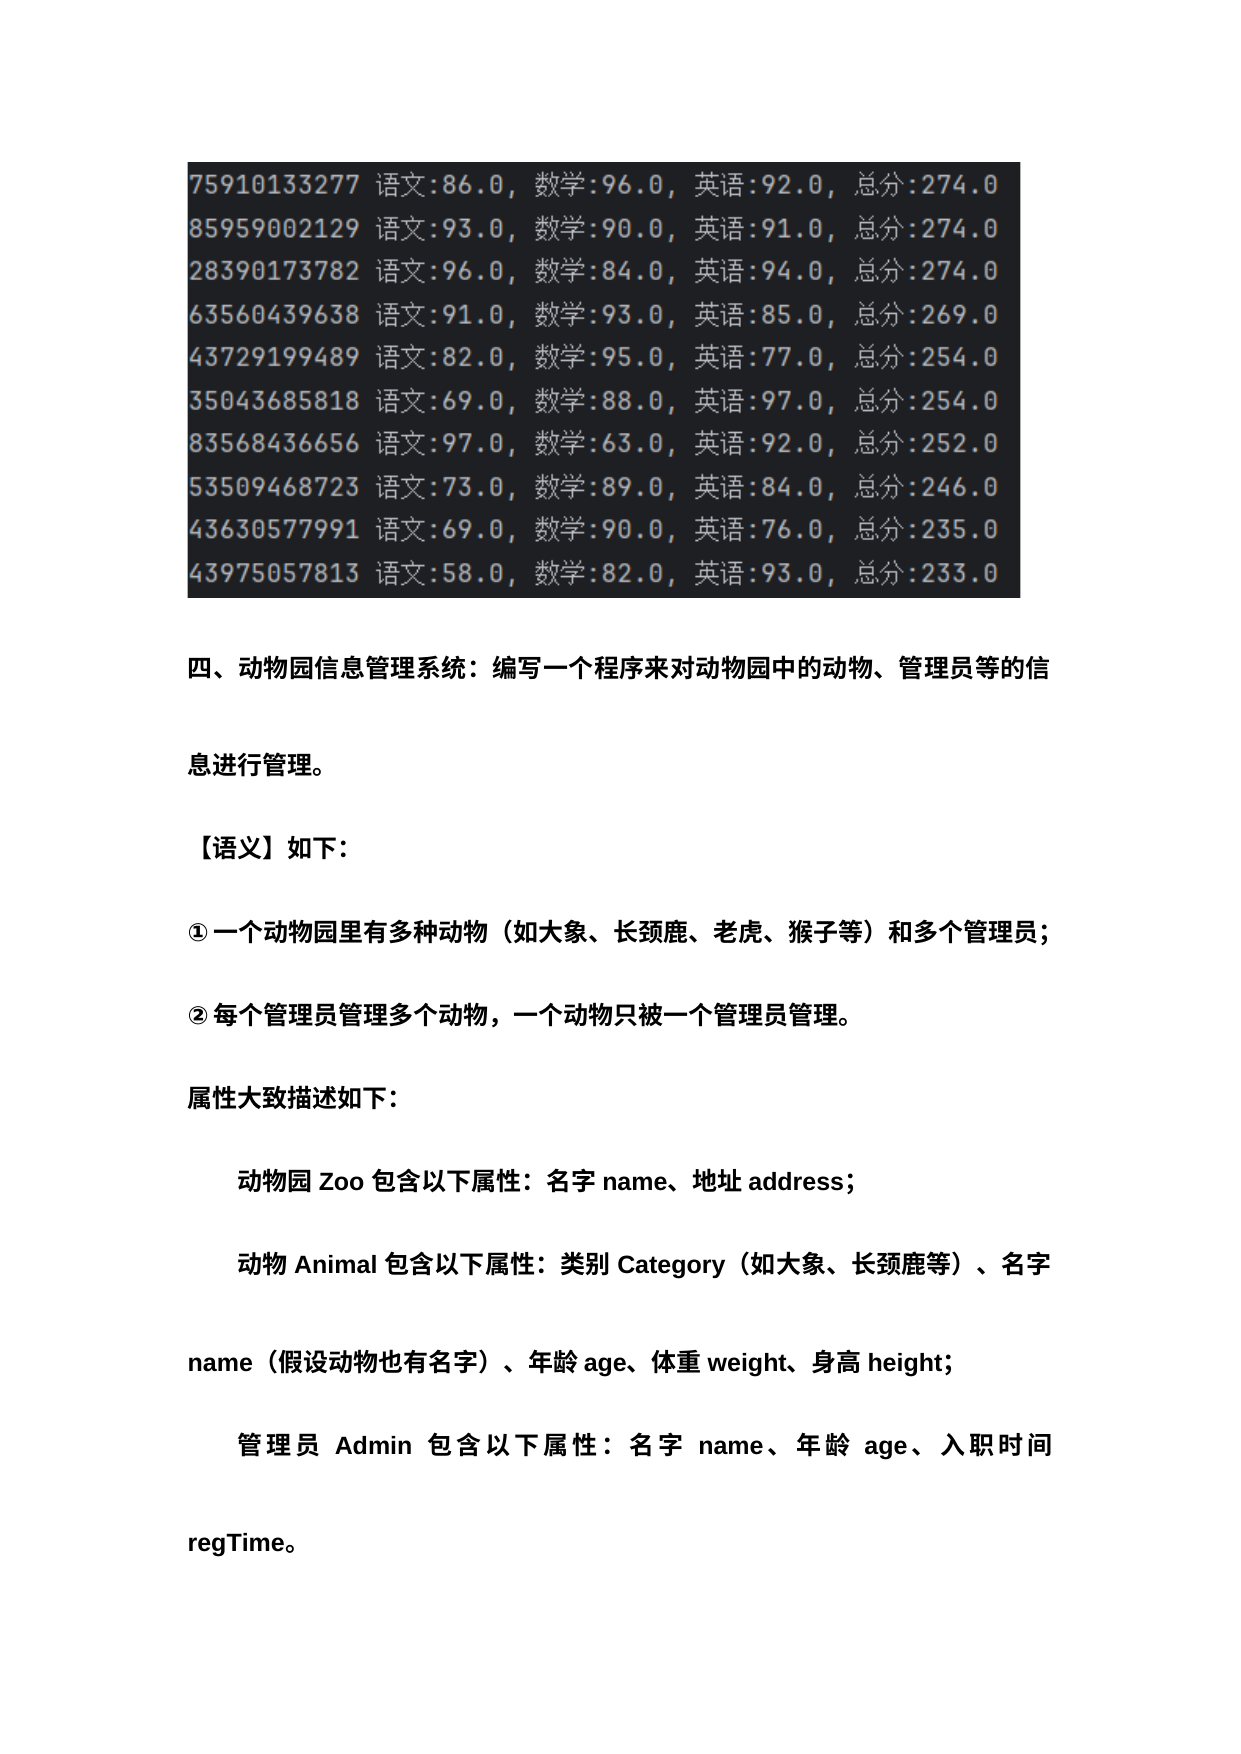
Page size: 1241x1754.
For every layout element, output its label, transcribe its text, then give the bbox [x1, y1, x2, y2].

text 【语义】如下： [187, 814, 1053, 879]
text 属性大致描述如下： [187, 1064, 1053, 1129]
text ①一个动物园里有多种动物（如大象、长颈鹿、老虎、猴子等）和多个管理员； [187, 898, 1053, 963]
picture [187, 162, 1021, 598]
text 动物园 Zoo 包含以下属性：名字 name、地址 address； [187, 1147, 1053, 1212]
text 管理员 Admin 包含以下属性：名字 name、年龄 age、入职时间 regTime。 [187, 1411, 1053, 1573]
text ②每个管理员管理多个动物，一个动物只被一个管理员管理。 [187, 981, 1053, 1046]
text 动物 Animal 包含以下属性：类别 Category（如大象、长颈鹿等）、名字 name（假设动物也有名字）、年龄 age、体重 weight、身高 height； [187, 1230, 1053, 1393]
text 四、动物园信息管理系统：编写一个程序来对动物园中的动物、管理员等的信息进行管理。 [187, 634, 1053, 796]
